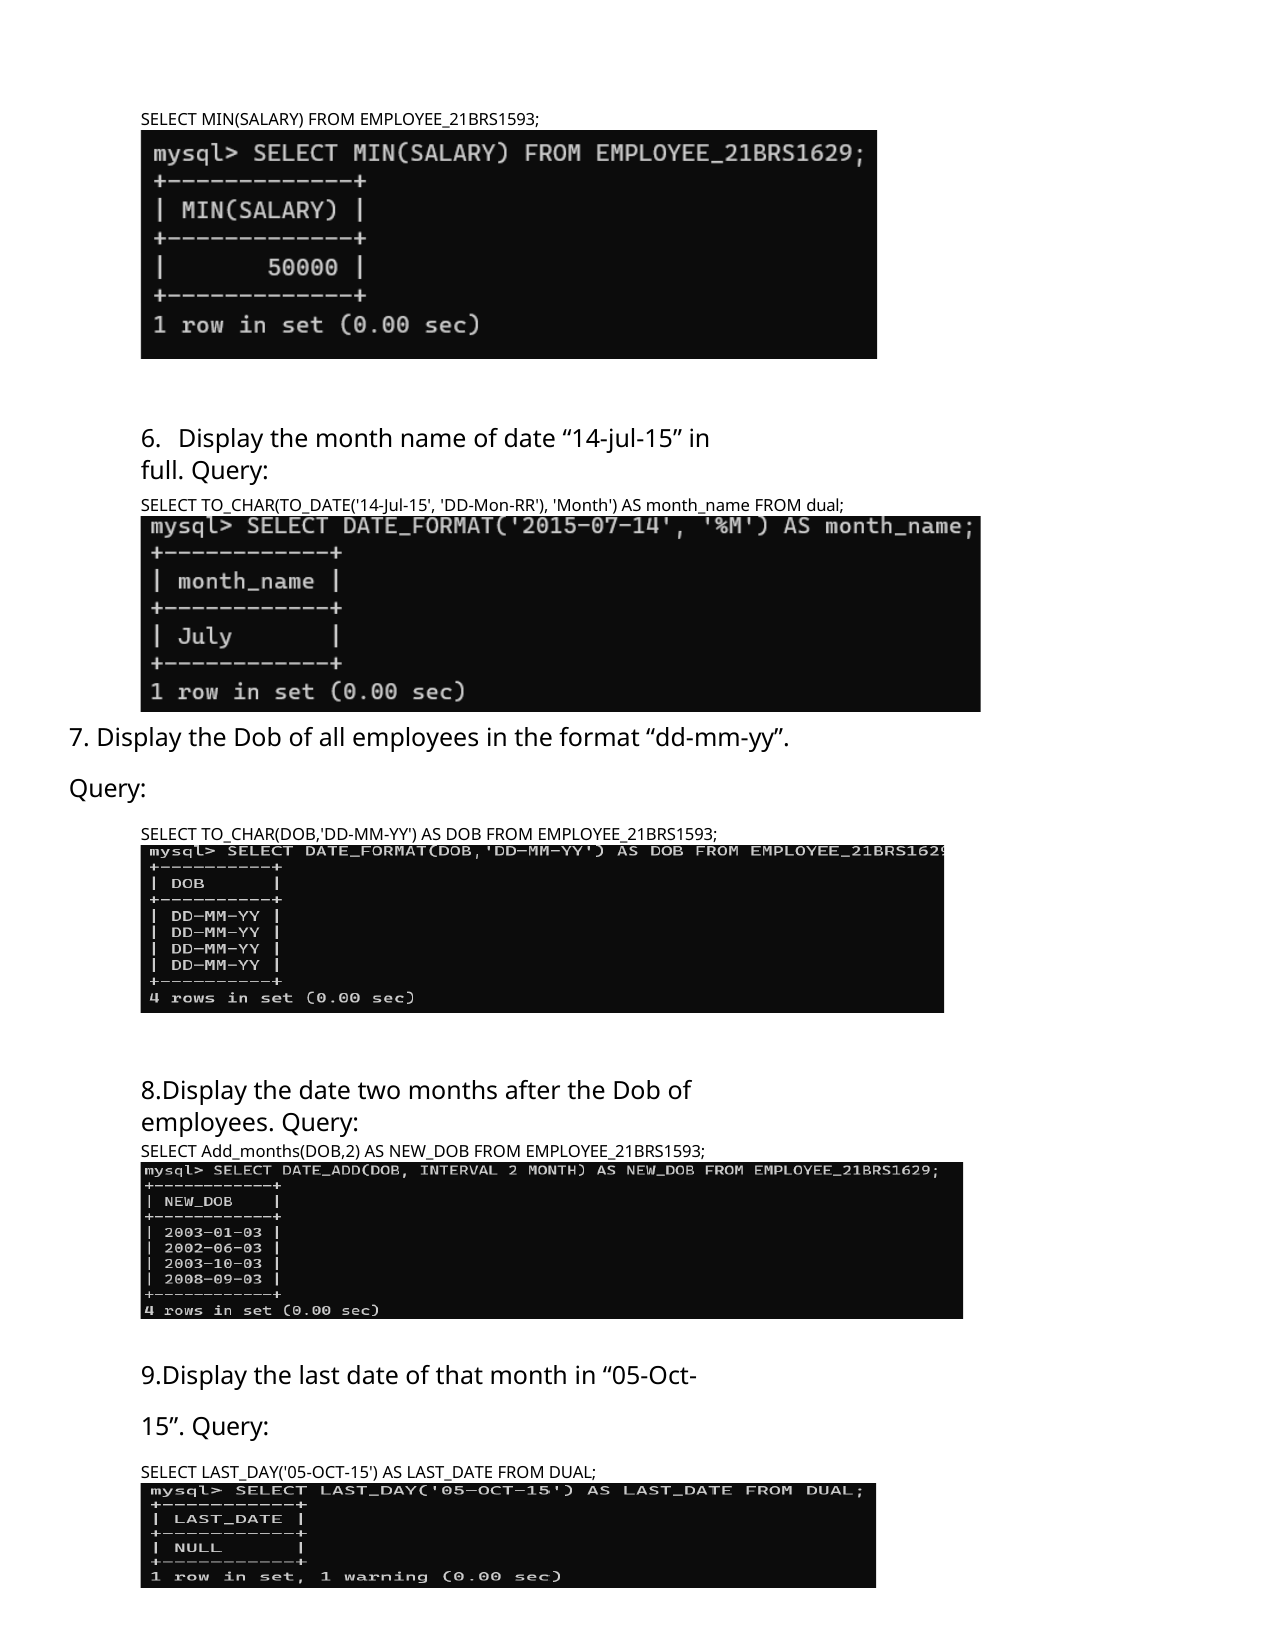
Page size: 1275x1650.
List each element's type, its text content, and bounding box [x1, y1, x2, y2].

subtitle 8.Display the date two months after the Dob of employees. Query: [141, 1072, 806, 1139]
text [141, 62, 1169, 359]
picture [140, 516, 981, 712]
subtitle 9.Display the last date of that month in “05-Oct-15”. Query: [141, 1357, 724, 1443]
picture [140, 845, 945, 1013]
picture [140, 130, 878, 359]
subtitle Display the month name of date “14-jul-15” in full. Query: [141, 422, 724, 487]
picture [140, 1162, 964, 1319]
picture [140, 1483, 877, 1588]
subtitle 7. Display the Dob of all employees in the format “dd-mm-yy”. Query: [69, 719, 829, 805]
